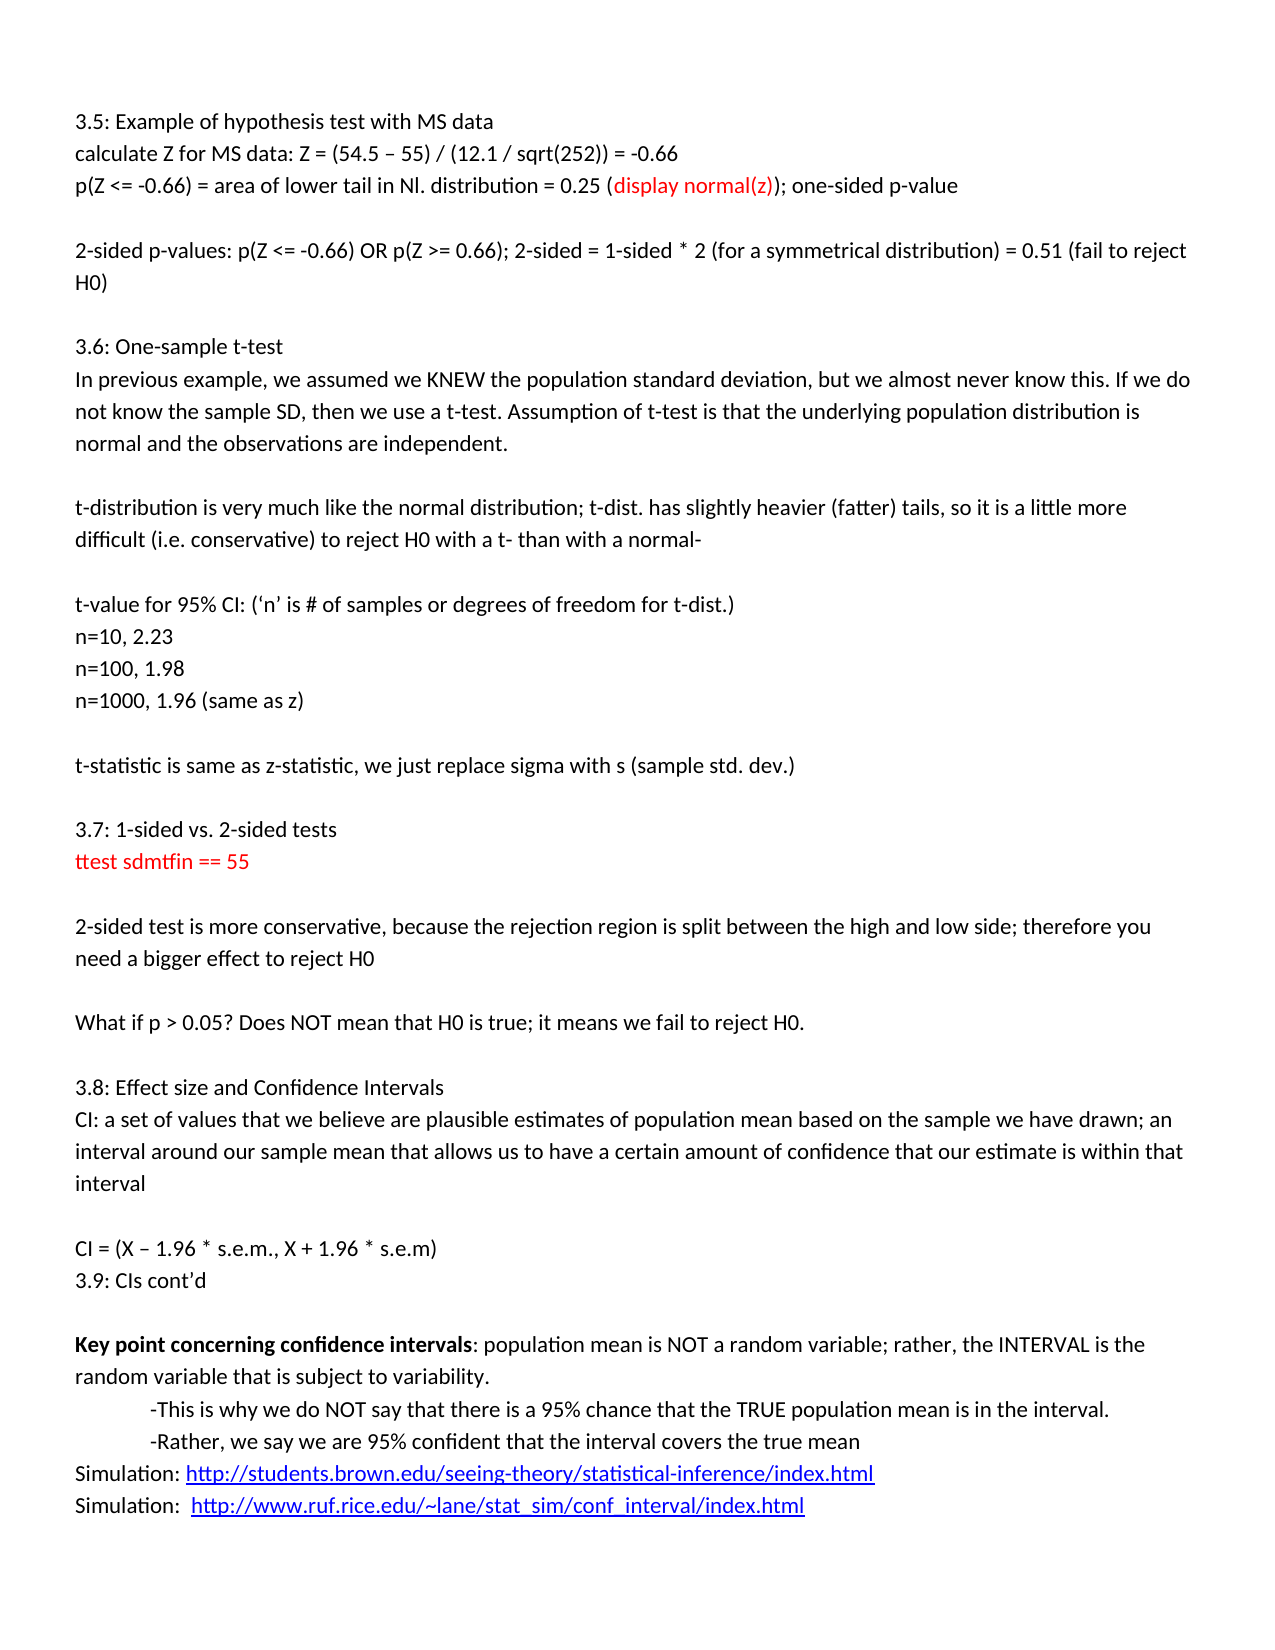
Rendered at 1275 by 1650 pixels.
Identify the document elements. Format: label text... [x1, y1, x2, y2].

text n=100, 1.98 [75, 654, 1200, 682]
text In previous example, we assumed we KNEW the population standard deviation, but we almost never know this. If we do not know the sample SD, then we use a t-test. Assumption of t-test is that the underlying population distribution is normal and the observations are independent. [75, 365, 1200, 457]
text n=10, 2.23 [75, 622, 1200, 650]
text t-value for 95% CI: (‘n’ is # of samples or degrees of freedom for t-dist.) [75, 590, 1200, 618]
text -This is why we do NOT say that there is a 95% chance that the TRUE population mean is in the interval. [150, 1395, 1200, 1423]
text n=1000, 1.96 (same as z) [75, 687, 1200, 714]
text 3.5: Example of hypothesis test with MS data [75, 107, 1200, 135]
text -Rather, we say we are 95% confident that the interval covers the true mean [75, 1427, 1200, 1455]
text calculate Z for MS data: Z = (54.5 – 55) / (12.1 / sqrt(252)) = -0.66 [75, 139, 1200, 167]
text What if p > 0.05? Does NOT mean that H0 is true; it means we fail to reject H0. [75, 1008, 1200, 1036]
text CI = (X – 1.96 * s.e.m., X + 1.96 * s.e.m) [75, 1234, 1200, 1262]
text Simulation: http://students.brown.edu/seeing-theory/statistical-inference/index.html [75, 1459, 1200, 1487]
text 3.6: One-sample t-test [75, 332, 1200, 361]
text 3.7: 1-sided vs. 2-sided tests [75, 815, 1200, 843]
text t-statistic is same as z-statistic, we just replace sigma with s (sample std. dev.) [75, 751, 1200, 779]
text 3.8: Effect size and Confidence Intervals [75, 1073, 1200, 1101]
text 3.9: CIs cont’d [75, 1266, 1200, 1294]
text 2-sided p-values: p(Z <= -0.66) OR p(Z >= 0.66); 2-sided = 1-sided * 2 (for a symmetrical distribution) = 0.51 (fail to reject H0) [75, 236, 1200, 296]
text ttest sdmtfin == 55 [75, 847, 1200, 876]
text p(Z <= -0.66) = area of lower tail in Nl. distribution = 0.25 (display normal(z)); one-sided p-value [75, 172, 1200, 199]
text Simulation: http://www.ruf.rice.edu/~lane/stat_sim/conf_interval/index.html [75, 1491, 1200, 1519]
text Key point concerning confidence intervals: population mean is NOT a random variable; rather, the INTERVAL is the random variable that is subject to variability. [75, 1330, 1200, 1391]
text CI: a set of values that we believe are plausible estimates of population mean based on the sample we have drawn; an interval around our sample mean that allows us to have a certain amount of confidence that our estimate is within that interval [75, 1105, 1200, 1197]
text 2-sided test is more conservative, because the rejection region is split between the high and low side; therefore you need a bigger effect to reject H0 [75, 912, 1200, 972]
text t-distribution is very much like the normal distribution; t-dist. has slightly heavier (fatter) tails, so it is a little more difficult (i.e. conservative) to reject H0 with a t- than with a normal- [75, 493, 1200, 554]
